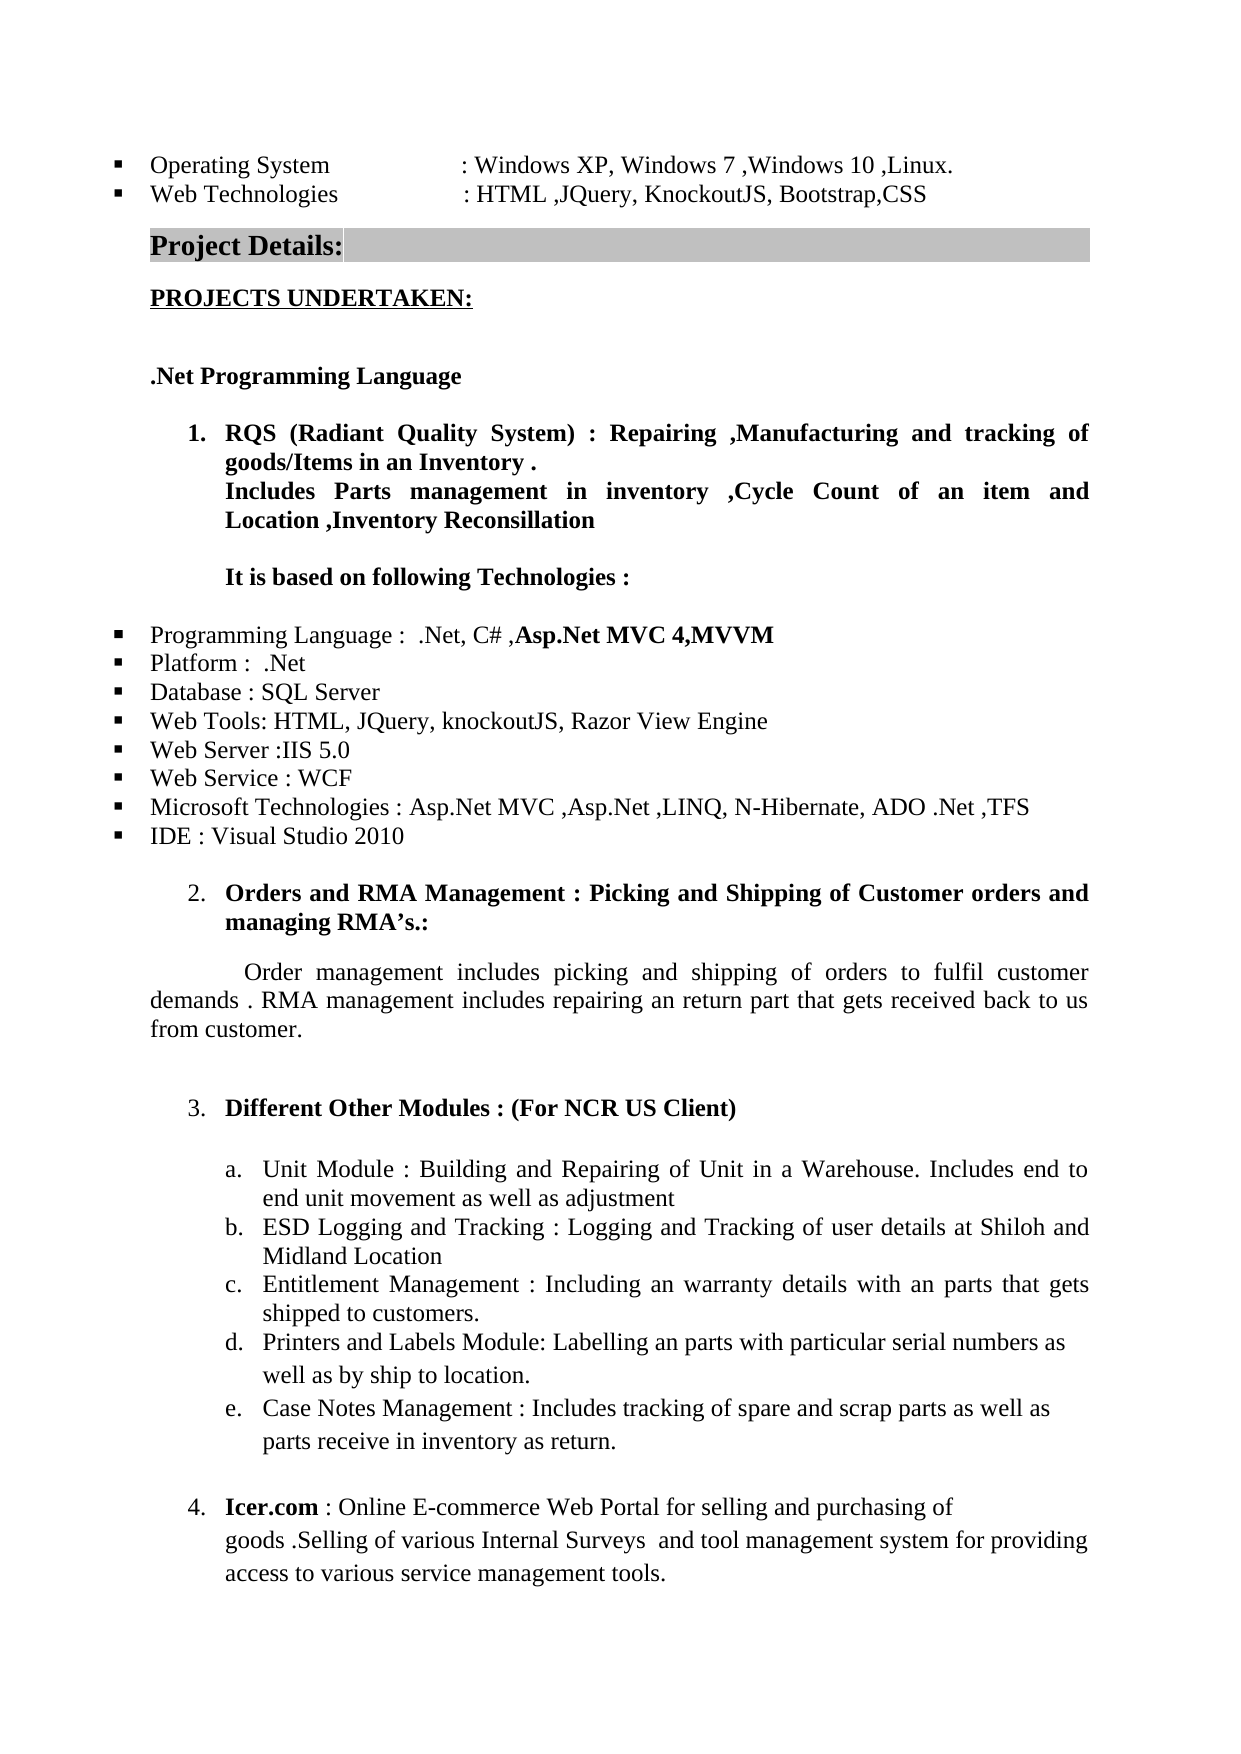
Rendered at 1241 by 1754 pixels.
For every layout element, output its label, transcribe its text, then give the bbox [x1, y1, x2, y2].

list Different Other Modules : (For NCR US Client) [187, 1093, 1090, 1121]
list Orders and RMA Management : Picking and Shipping of Customer orders and managing RMA’s.: [187, 878, 1090, 936]
list Web Technologies : HTML ,JQuery, KnockoutJS, Bootstrap,CSS [112, 179, 1090, 207]
list Web Tools: HTML, JQuery, knockoutJS, Razor View Engine [112, 706, 1090, 735]
list Operating System : Windows XP, Windows 7 ,Windows 10 ,Linux. [112, 150, 1090, 179]
text Order management includes picking and shipping of orders to fulfil customer demands . RMA management includes repairing an return part that gets received back to us from customer. [150, 957, 1090, 1043]
list Web Server :IIS 5.0 [112, 735, 1090, 763]
list RQS (Radiant Quality System) : Repairing ,Manufacturing and tracking of goods/Items in an Inventory . [187, 418, 1090, 476]
list Programming Language : .Net, C# ,Asp.Net MVC 4,MVVM [112, 620, 1090, 648]
list Case Notes Management : Includes tracking of spare and scrap parts as well as parts receive in inventory as return. [225, 1393, 1090, 1455]
list It is based on following Technologies : [225, 562, 1090, 591]
list Microsoft Technologies : Asp.Net MVC ,Asp.Net ,LINQ, N-Hibernate, ADO .Net ,TFS [112, 792, 1090, 821]
list .Net Programming Language [150, 361, 1090, 390]
list Icer.com : Online E-commerce Web Portal for selling and purchasing of goods .Selling of various Internal Surveys and tool management system for providing access to various service management tools. [187, 1492, 1090, 1587]
list ESD Logging and Tracking : Logging and Tracking of user details at Shiloh and Midland Location [225, 1212, 1090, 1269]
list Platform : .Net [112, 648, 1090, 677]
list Entitlement Management : Including an warranty details with an parts that gets shipped to customers. [225, 1269, 1090, 1327]
list Includes Parts management in inventory ,Cycle Count of an item and Location ,Inventory Reconsillation [225, 476, 1090, 533]
list IDE : Visual Studio 2010 [112, 821, 1090, 850]
list Web Service : WCF [112, 763, 1090, 792]
text PROJECTS UNDERTAKEN: [150, 283, 1090, 311]
list Unit Module : Building and Repairing of Unit in a Warehouse. Includes end to end unit movement as well as adjustment [225, 1154, 1090, 1212]
list Database : SQL Server [112, 677, 1090, 706]
list Printers and Labels Module: Labelling an parts with particular serial numbers as well as by ship to location. [225, 1327, 1090, 1389]
